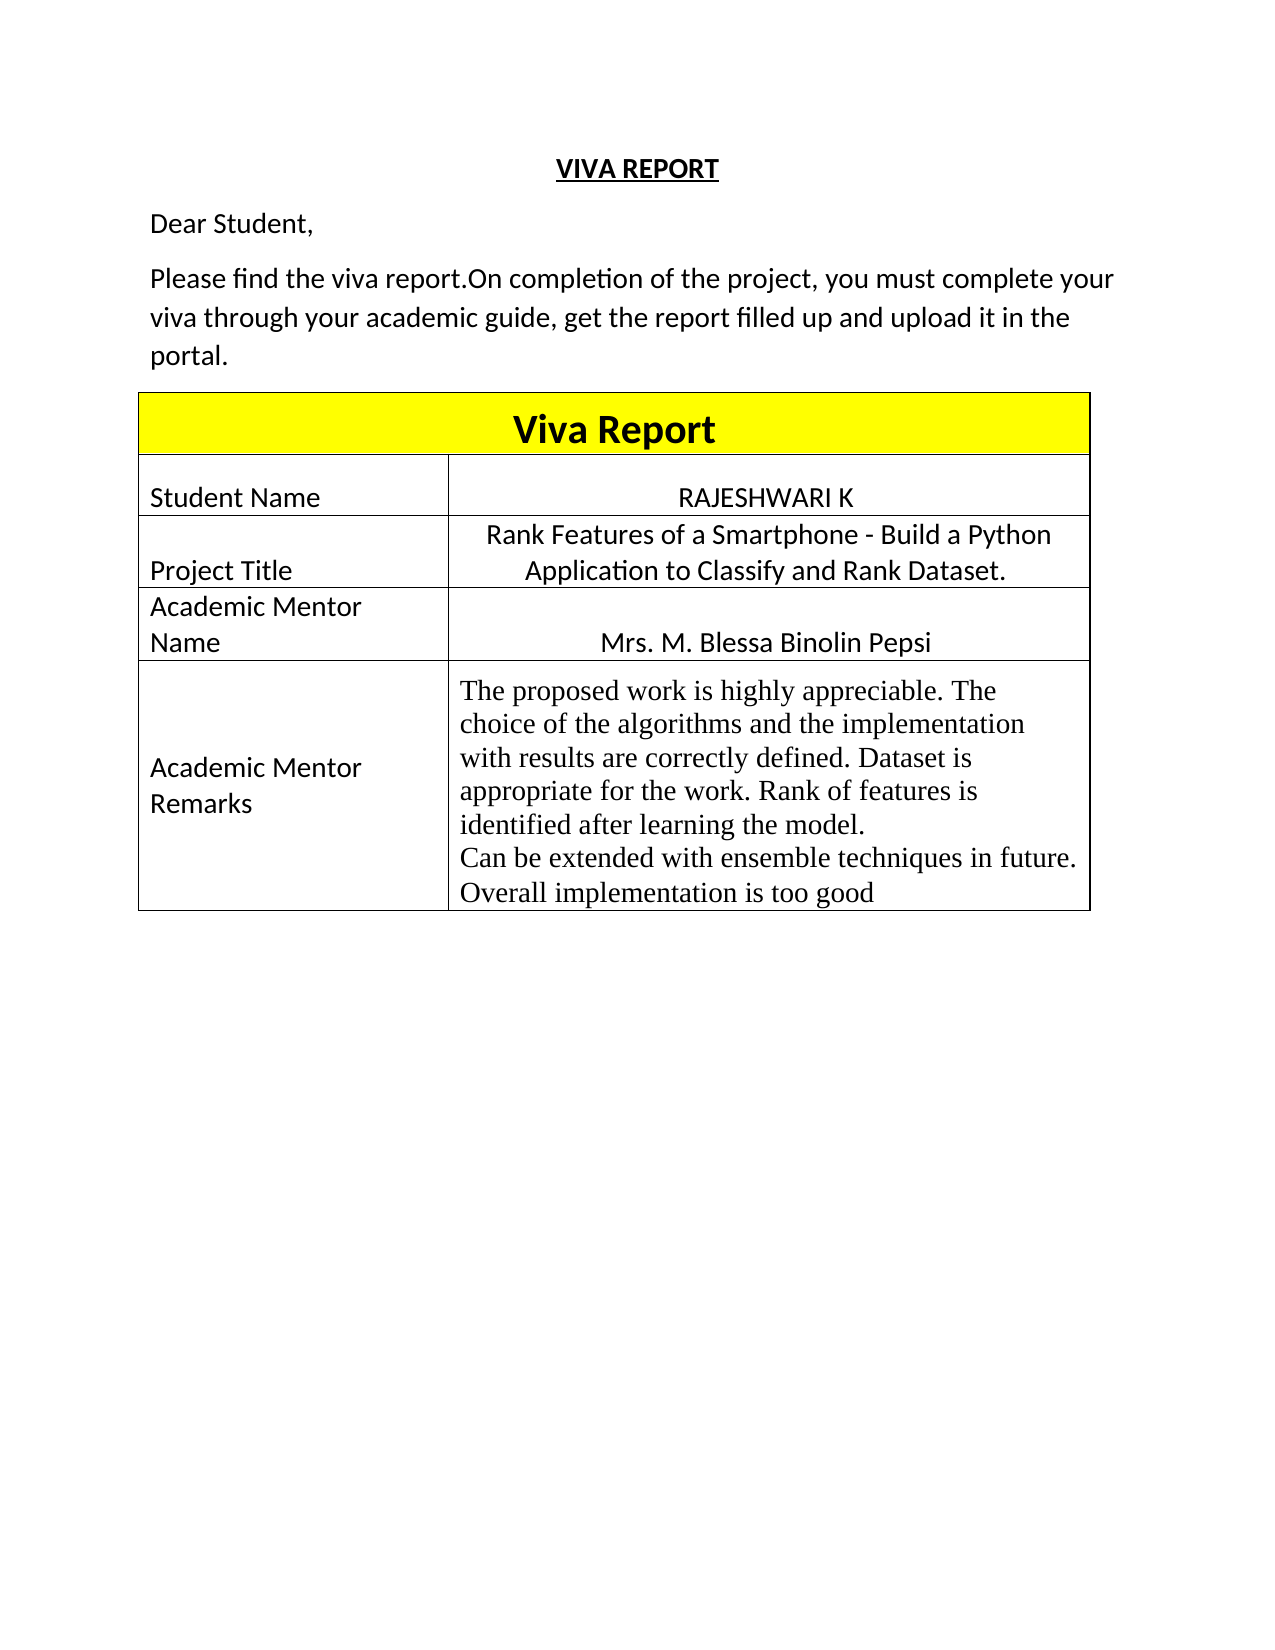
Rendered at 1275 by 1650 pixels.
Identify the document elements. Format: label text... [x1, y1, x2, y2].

table_cell Academic Mentor Name [139, 588, 448, 659]
table_cell Mrs. M. Blessa Binolin Pepsi [449, 588, 1089, 659]
table_header Viva Report [139, 393, 1089, 453]
text VIVA REPORT [150, 150, 1125, 186]
table_cell Project Title [139, 516, 448, 587]
table_cell Student Name [139, 455, 448, 515]
text Dear Student, [150, 205, 1125, 241]
text Please find the viva report.On completion of the project, you must complete your viva through your academic guide, get the report filled up and upload it in the portal. [150, 260, 1125, 373]
table_cell Rank Features of a Smartphone - Build a Python Application to Classify and Rank Dataset. [449, 516, 1089, 587]
table_cell Academic Mentor Remarks [139, 661, 448, 910]
table_cell The proposed work is highly appreciable. The choice of the algorithms and the implementation with results are correctly defined. Dataset is appropriate for the work. Rank of features is identified after learning the model. Can be extended with ensemble techniques in future. Overall implementation is too good [449, 661, 1089, 910]
table_cell RAJESHWARI K [449, 455, 1089, 515]
